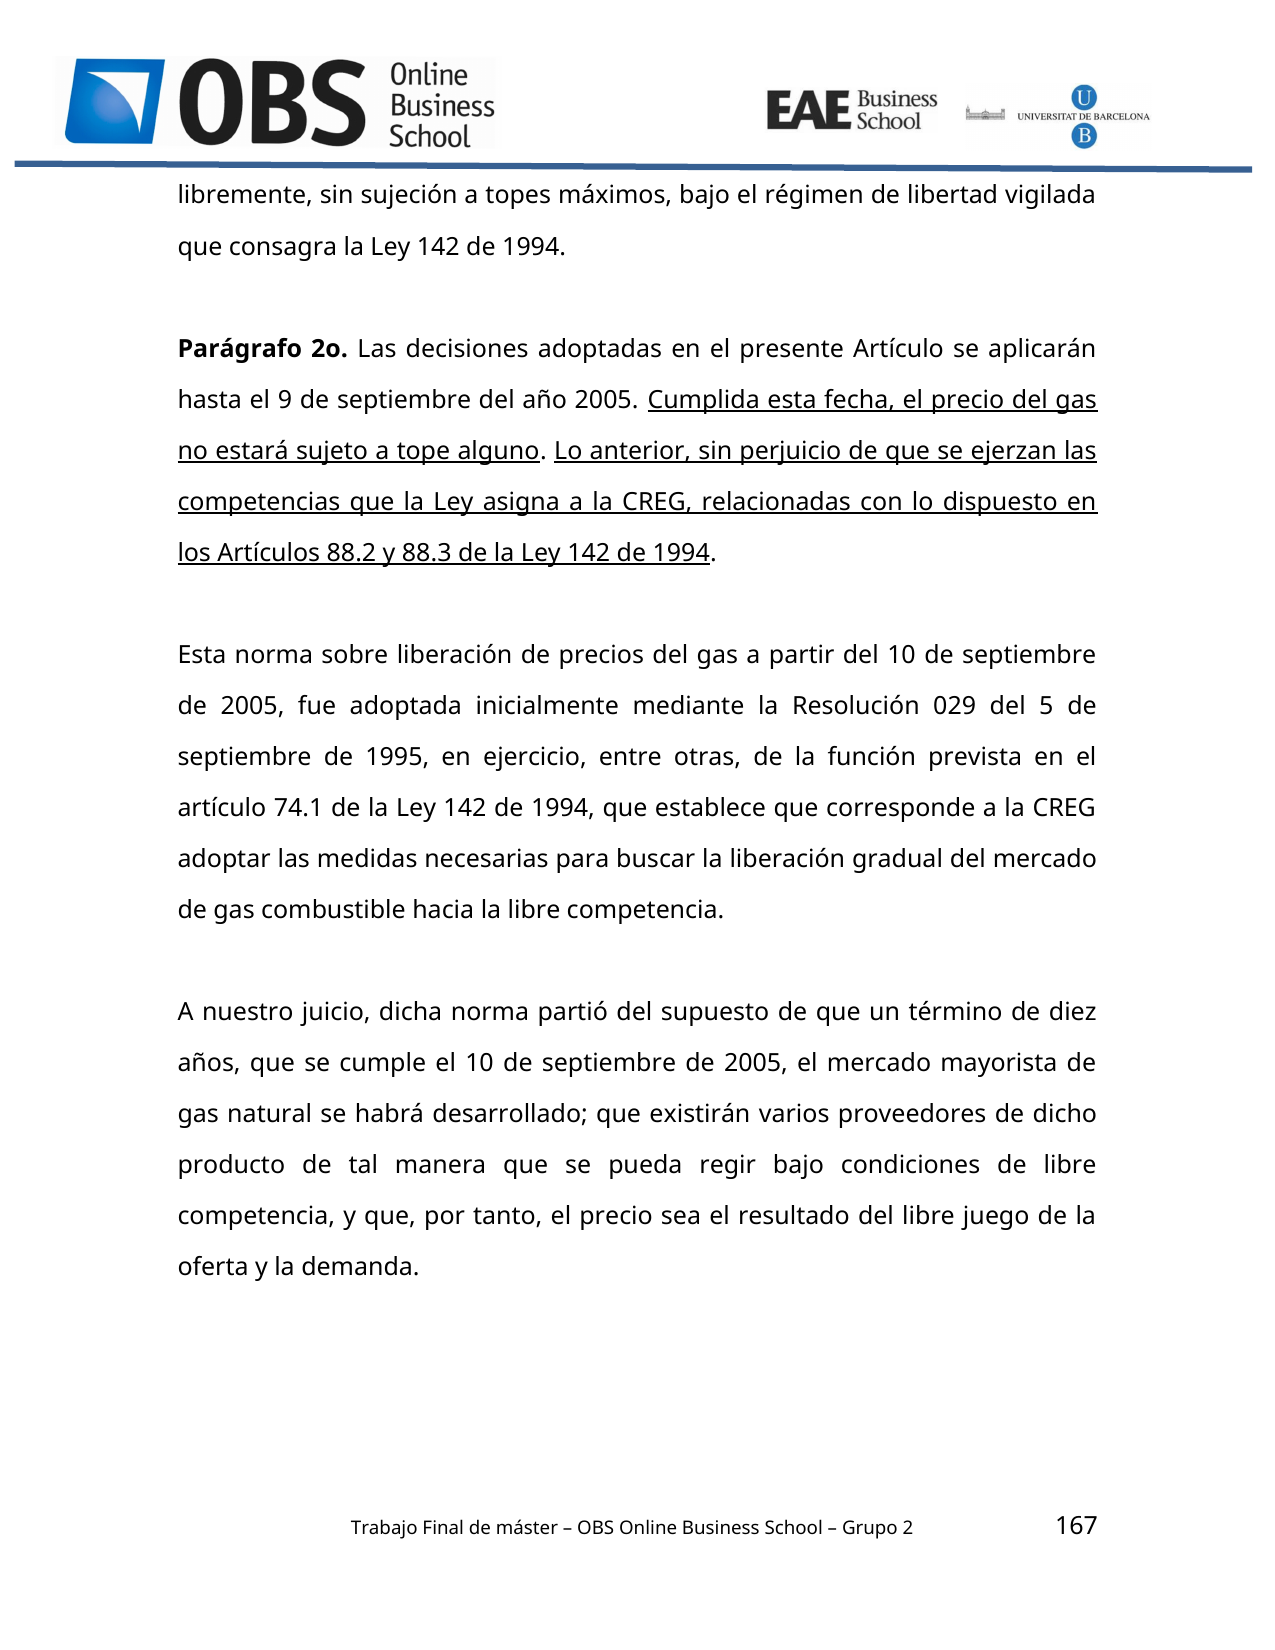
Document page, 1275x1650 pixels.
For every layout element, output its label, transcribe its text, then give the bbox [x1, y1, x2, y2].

picture [964, 83, 1153, 151]
text A nuestro juicio, dicha norma partió del supuesto de que un término de diez años, que se cumple el 10 de septiembre de 2005, el mercado mayorista de gas natural se habrá desarrollado; que existirán varios proveedores de dicho producto de tal manera que se pueda regir bajo condiciones de libre competencia, y que, por tanto, el precio sea el resultado del libre juego de la oferta y la demanda. [177, 943, 1098, 1283]
text Esta norma sobre liberación de precios del gas a partir del 10 de septiembre de 2005, fue adoptada inicialmente mediante la Resolución 029 del 5 de septiembre de 1995, en ejercicio, entre otras, de la función prevista en el artículo 74.1 de la Ley 142 de 1994, que establece que corresponde a la CREG adoptar las medidas necesarias para buscar la liberación gradual del mercado de gas combustible hacia la libre competencia. [177, 586, 1098, 926]
picture [52, 56, 503, 149]
text Parágrafo 2o. Las decisiones adoptadas en el presente Artículo se aplicarán hasta el 9 de septiembre del año 2005. Cumplida esta fecha, el precio del gas no estará sujeto a tope alguno. Lo anterior, sin perjuicio de que se ejerzan las competencias que la Ley asigna a la CREG, relacionadas con lo dispuesto en los Artículos 88.2 y 88.3 de la Ley 142 de 1994. [177, 279, 1098, 512]
text Parágrafo 2o. Las decisiones adoptadas en el presente Artículo se aplicarán hasta el 9 de septiembre del año 2005. Cumplida esta fecha, el precio del gas no estará sujeto a tope alguno. Lo anterior, sin perjuicio de que se ejerzan las competencias que la Ley asigna a la CREG, relacionadas con lo dispuesto en los Artículos 88.2 y 88.3 de la Ley 142 de 1994. [177, 513, 1098, 568]
picture [764, 87, 938, 133]
